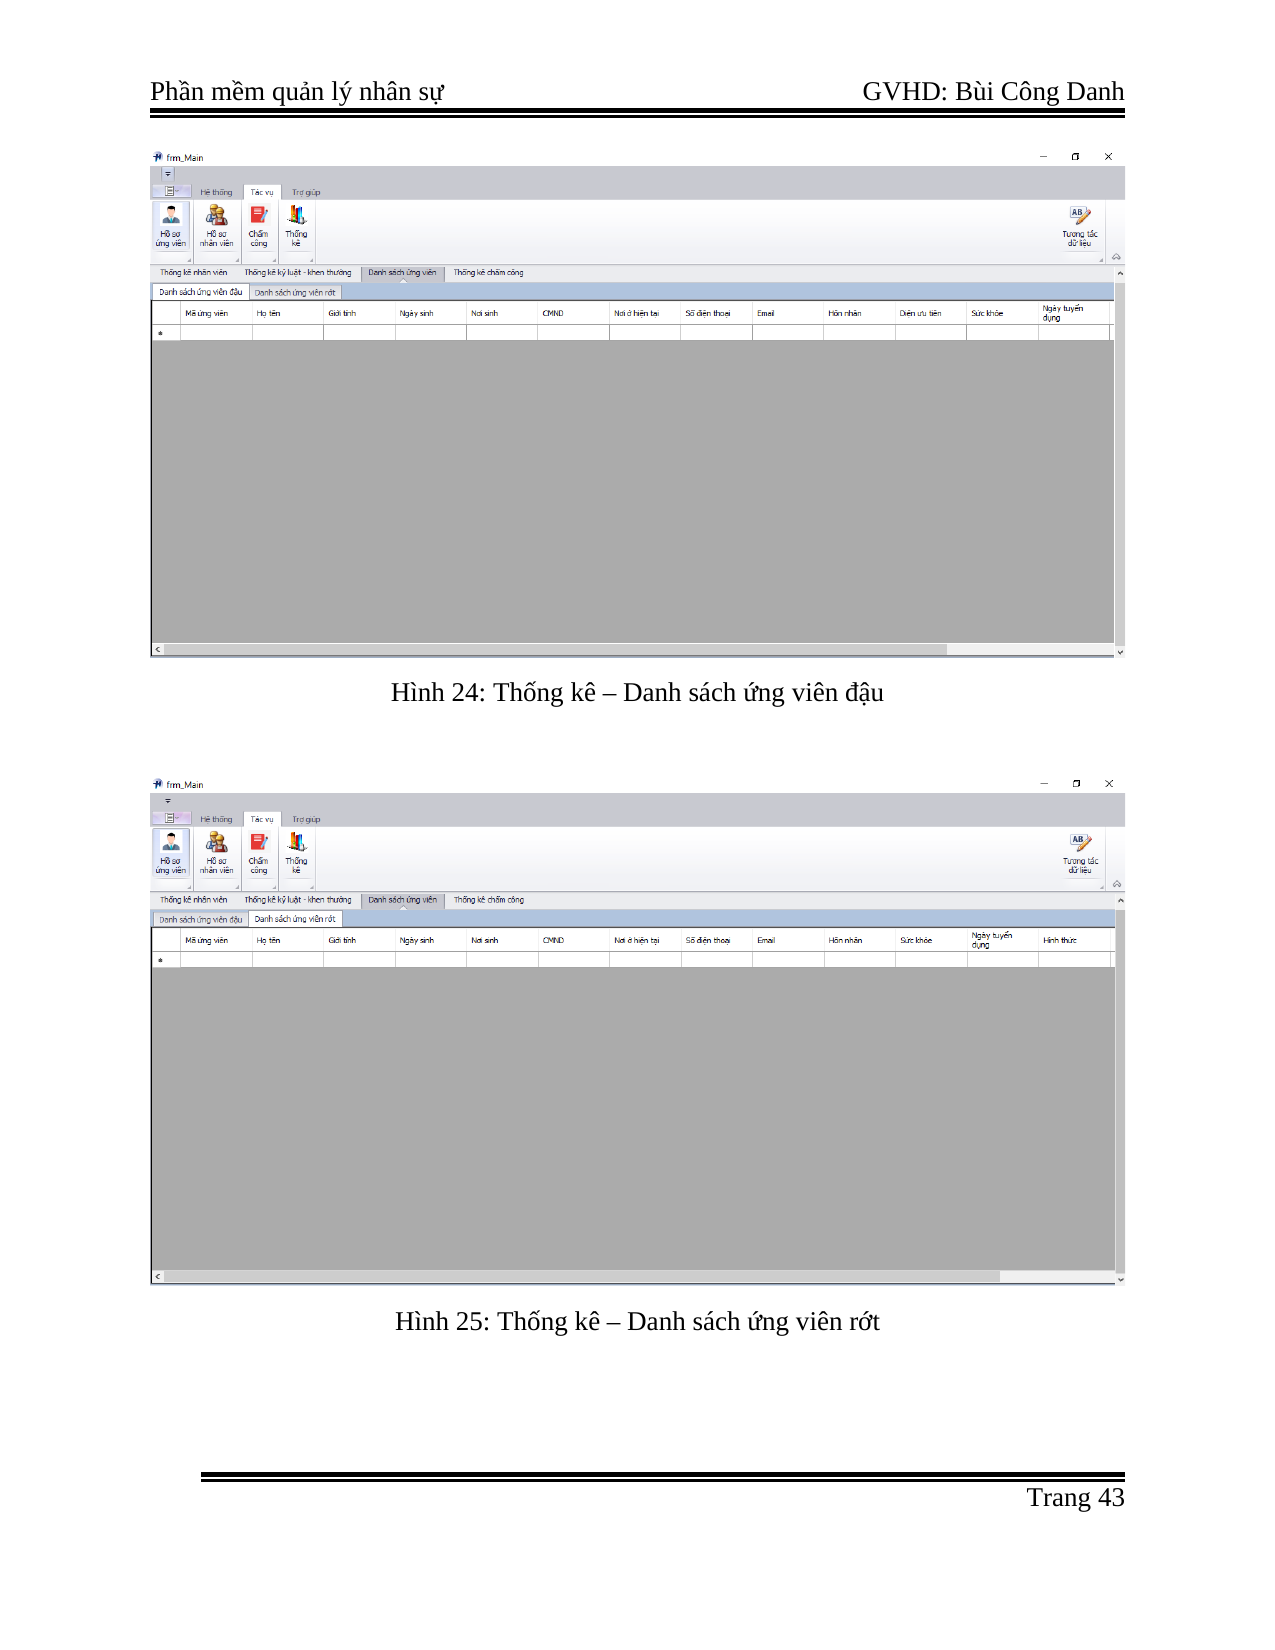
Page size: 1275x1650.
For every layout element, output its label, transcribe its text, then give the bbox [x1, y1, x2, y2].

picture [150, 777, 1125, 1286]
picture [150, 150, 1125, 658]
text Hình 24: Thống kê – Danh sách ứng viên đậu [150, 677, 1125, 708]
text Hình 25: Thống kê – Danh sách ứng viên rớt [150, 1304, 1125, 1336]
